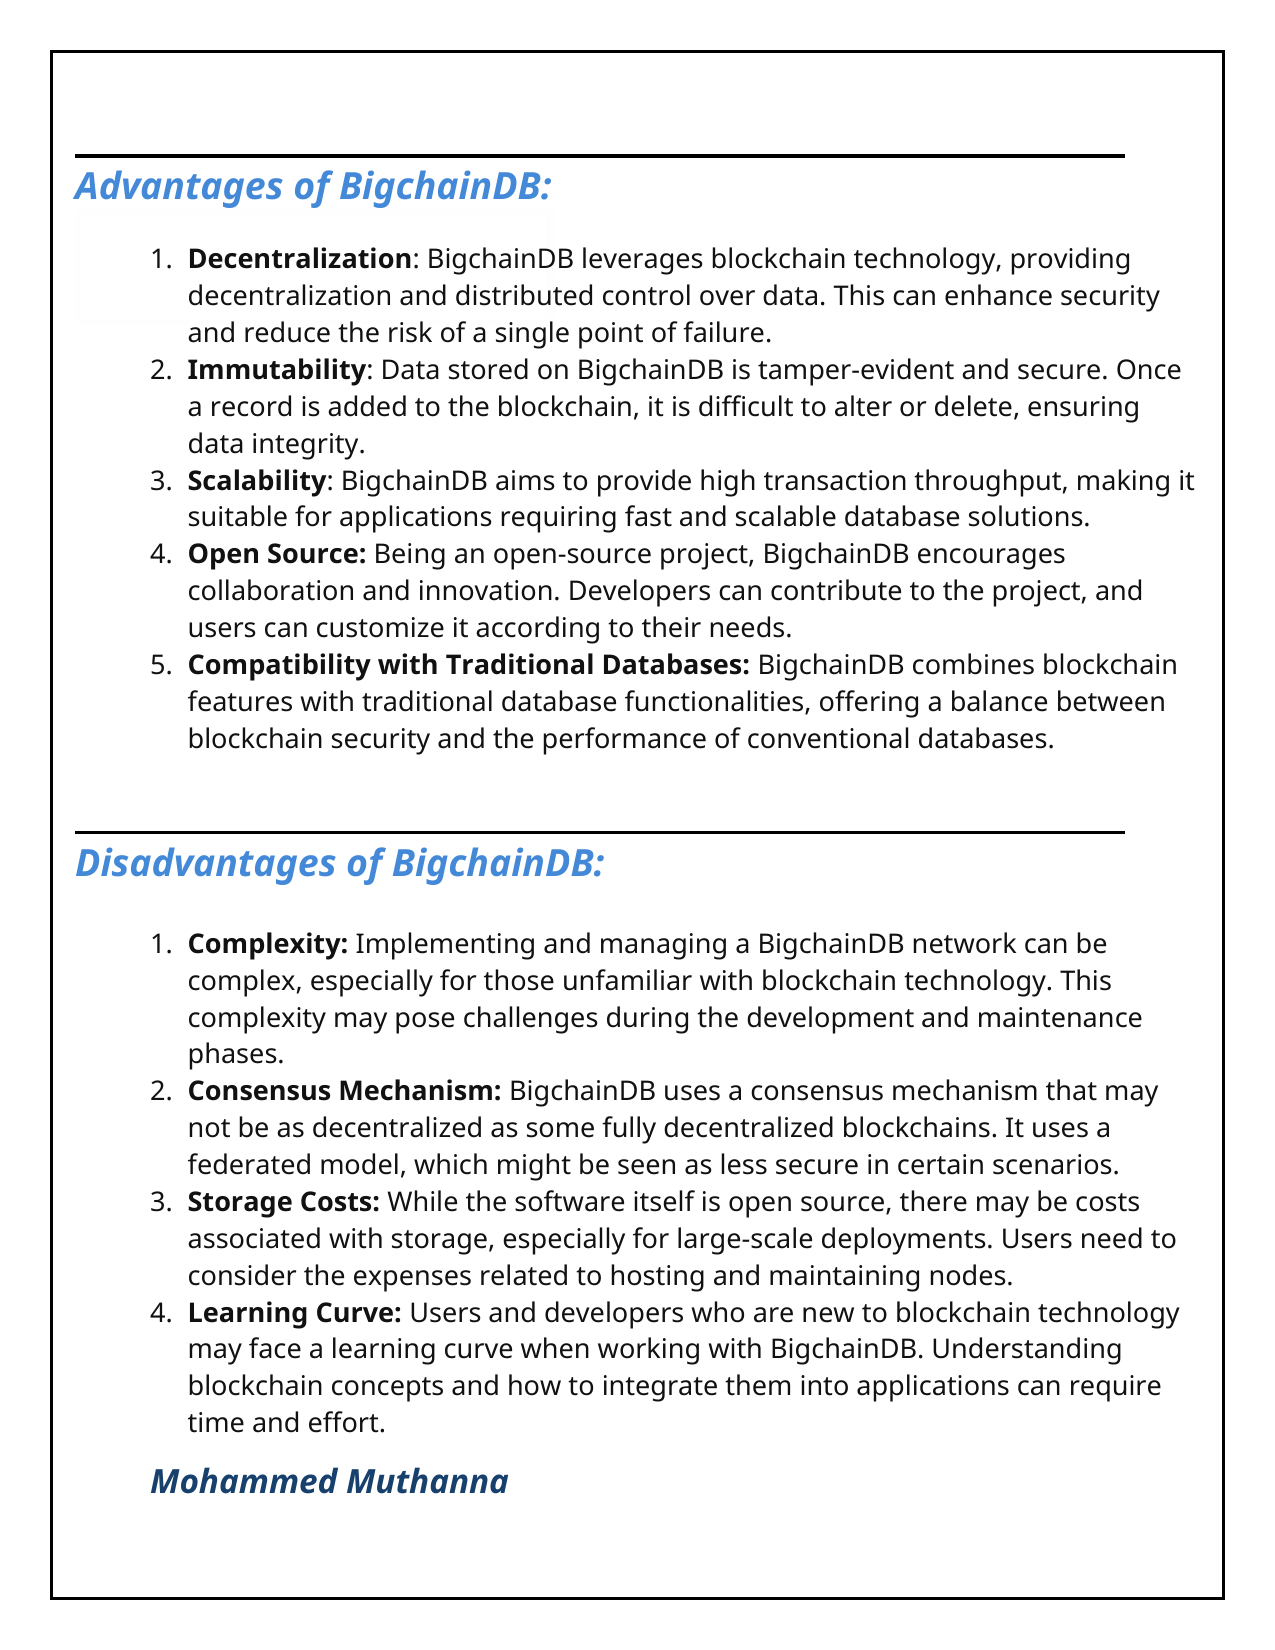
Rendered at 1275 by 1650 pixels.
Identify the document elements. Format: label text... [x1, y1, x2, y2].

list Storage Costs: While the software itself is open source, there may be costs associated with storage, especially for large-scale deployments. Users need to consider the expenses related to hosting and maintaining nodes. [150, 1182, 1200, 1293]
list Consensus Mechanism: BigchainDB uses a consensus mechanism that may not be as decentralized as some fully decentralized blockchains. It uses a federated model, which might be seen as less secure in certain scenarios. [150, 1072, 1200, 1182]
text Disadvantages of BigchainDB: [75, 834, 1125, 887]
list Learning Curve: Users and developers who are new to blockchain technology may face a learning curve when working with BigchainDB. Understanding blockchain concepts and how to integrate them into applications can require time and effort. [150, 1293, 1200, 1441]
list Compatibility with Traditional Databases: BigchainDB combines blockchain features with traditional database functionalities, offering a balance between blockchain security and the performance of conventional databases. [150, 645, 1200, 756]
text Advantages of BigchainDB: [75, 158, 1125, 211]
list Open Source: Being an open-source project, BigchainDB encourages collaboration and innovation. Developers can contribute to the project, and users can customize it according to their needs. [150, 535, 1200, 645]
list Immutability: Data stored on BigchainDB is tamper-evident and secure. Once a record is added to the blockchain, it is difficult to alter or delete, ensuring data integrity. [150, 350, 1200, 461]
list Complexity: Implementing and managing a BigchainDB network can be complex, especially for those unfamiliar with blockchain technology. This complexity may pose challenges during the development and maintenance phases. [150, 924, 1200, 1072]
list Decentralization: BigchainDB leverages blockchain technology, providing decentralization and distributed control over data. This can enhance security and reduce the risk of a single point of failure. [150, 240, 1200, 350]
list Scalability: BigchainDB aims to provide high transaction throughput, making it suitable for applications requiring fast and scalable database solutions. [150, 461, 1200, 535]
